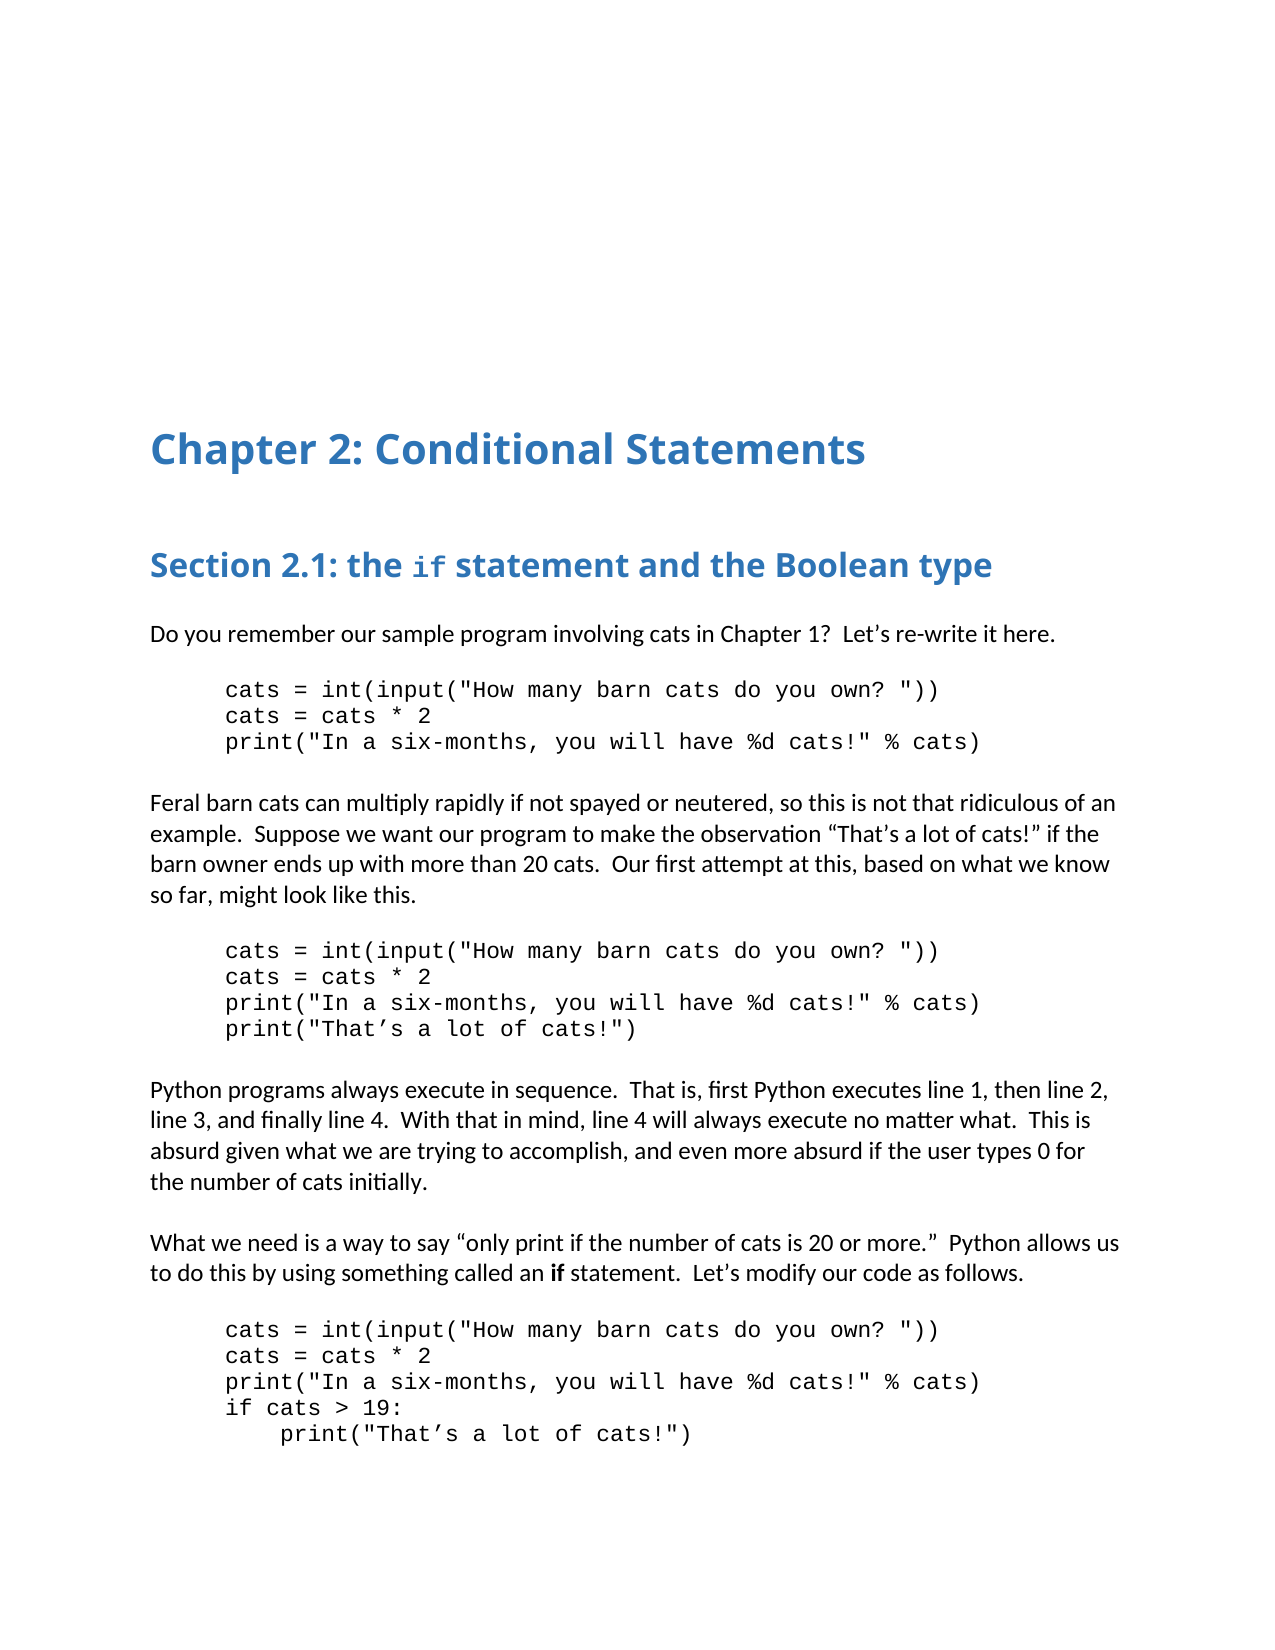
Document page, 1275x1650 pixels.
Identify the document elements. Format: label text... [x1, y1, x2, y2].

text Do you remember our sample program involving cats in Chapter 1? Let’s re-write it here. [150, 618, 1125, 648]
text cats = cats * 2 [150, 705, 1125, 731]
text What we need is a way to say “only print if the number of cats is 20 or more.” Python allows us to do this by using something called an if statement. Let’s modify our code as follows. [150, 1227, 1125, 1288]
text cats = cats * 2 [150, 1344, 1125, 1370]
text cats = int(input("How many barn cats do you own? ")) [150, 940, 1125, 966]
text print("That’s a lot of cats!") [150, 1422, 1125, 1448]
text cats = cats * 2 [150, 966, 1125, 992]
text Python programs always execute in sequence. That is, first Python executes line 1, then line 2, line 3, and finally line 4. With that in mind, line 4 will always execute no matter what. This is absurd given what we are trying to accomplish, and even more absurd if the user types 0 for the number of cats initially. [150, 1074, 1125, 1196]
text cats = int(input("How many barn cats do you own? ")) [150, 1318, 1125, 1344]
text print("In a six-months, you will have %d cats!" % cats) [150, 1370, 1125, 1396]
text print("In a six-months, you will have %d cats!" % cats) [150, 731, 1125, 757]
text if cats > 19: [150, 1396, 1125, 1422]
text print("That’s a lot of cats!") [150, 1018, 1125, 1043]
text print("In a six-months, you will have %d cats!" % cats) [150, 992, 1125, 1018]
text cats = int(input("How many barn cats do you own? ")) [150, 679, 1125, 705]
subtitle Section 2.1: the if statement and the Boolean type [150, 542, 1125, 587]
text Feral barn cats can multiply rapidly if not spayed or neutered, so this is not that ridiculous of an example. Suppose we want our program to make the observation “That’s a lot of cats!” if the barn owner ends up with more than 20 cats. Our first attempt at this, based on what we know so far, might look like this. [150, 787, 1125, 909]
subtitle Chapter 2: Conditional Statements [150, 420, 1125, 477]
